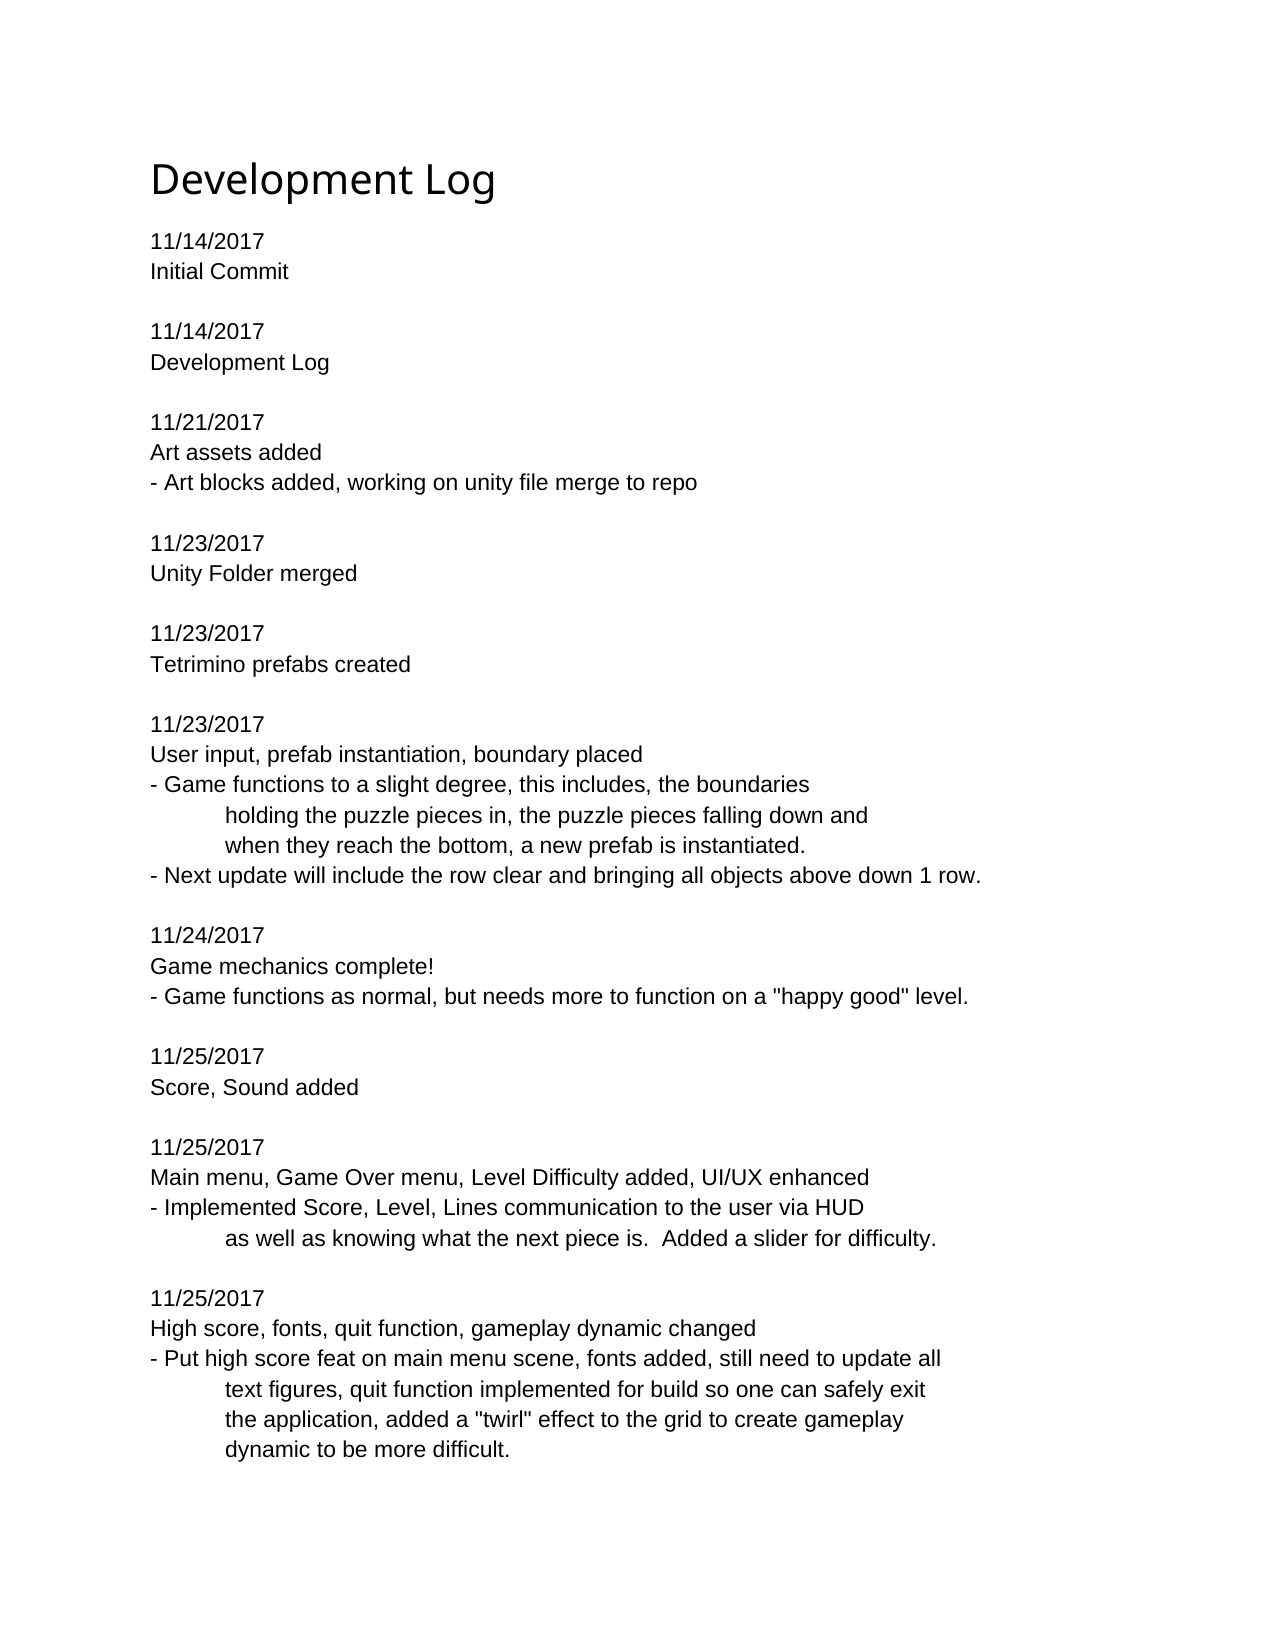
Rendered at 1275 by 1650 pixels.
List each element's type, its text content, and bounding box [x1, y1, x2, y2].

text Initial Commit [150, 258, 1125, 284]
text - Art blocks added, working on unity file merge to repo [150, 469, 1125, 496]
text User input, prefab instantiation, boundary placed [150, 741, 1125, 768]
text dynamic to be more difficult. [150, 1436, 1125, 1462]
text 11/25/2017 [150, 1285, 1125, 1311]
text Score, Sound added [150, 1073, 1125, 1100]
text Art assets added [150, 439, 1125, 466]
text 11/25/2017 [150, 1043, 1125, 1070]
text Game mechanics complete! [150, 953, 1125, 979]
text 11/25/2017 [150, 1134, 1125, 1160]
subtitle Development Log [150, 150, 1125, 207]
text - Put high score feat on main menu scene, fonts added, still need to update all [150, 1345, 1125, 1372]
text 11/23/2017 [150, 711, 1125, 737]
text 11/14/2017 [150, 318, 1125, 345]
text - Game functions to a slight degree, this includes, the boundaries [150, 771, 1125, 798]
text Tetrimino prefabs created [150, 651, 1125, 677]
text High score, fonts, quit function, gameplay dynamic changed [150, 1315, 1125, 1342]
text - Implemented Score, Level, Lines communication to the user via HUD [150, 1194, 1125, 1221]
text 11/24/2017 [150, 922, 1125, 949]
text - Next update will include the row clear and bringing all objects above down 1 row. [150, 862, 1125, 888]
text text figures, quit function implemented for build so one can safely exit [150, 1376, 1125, 1402]
text 11/23/2017 [150, 620, 1125, 647]
text Development Log [150, 348, 1125, 375]
text as well as knowing what the next piece is. Added a slider for difficulty. [150, 1224, 1125, 1251]
text - Game functions as normal, but needs more to function on a "happy good" level. [150, 983, 1125, 1009]
text 11/21/2017 [150, 409, 1125, 435]
text when they reach the bottom, a new prefab is instantiated. [150, 832, 1125, 858]
text Main menu, Game Over menu, Level Difficulty added, UI/UX enhanced [150, 1164, 1125, 1191]
text 11/14/2017 [150, 228, 1125, 254]
text holding the puzzle pieces in, the puzzle pieces falling down and [150, 802, 1125, 828]
text 11/23/2017 [150, 530, 1125, 556]
text Unity Folder merged [150, 560, 1125, 586]
text the application, added a "twirl" effect to the grid to create gameplay [150, 1406, 1125, 1432]
